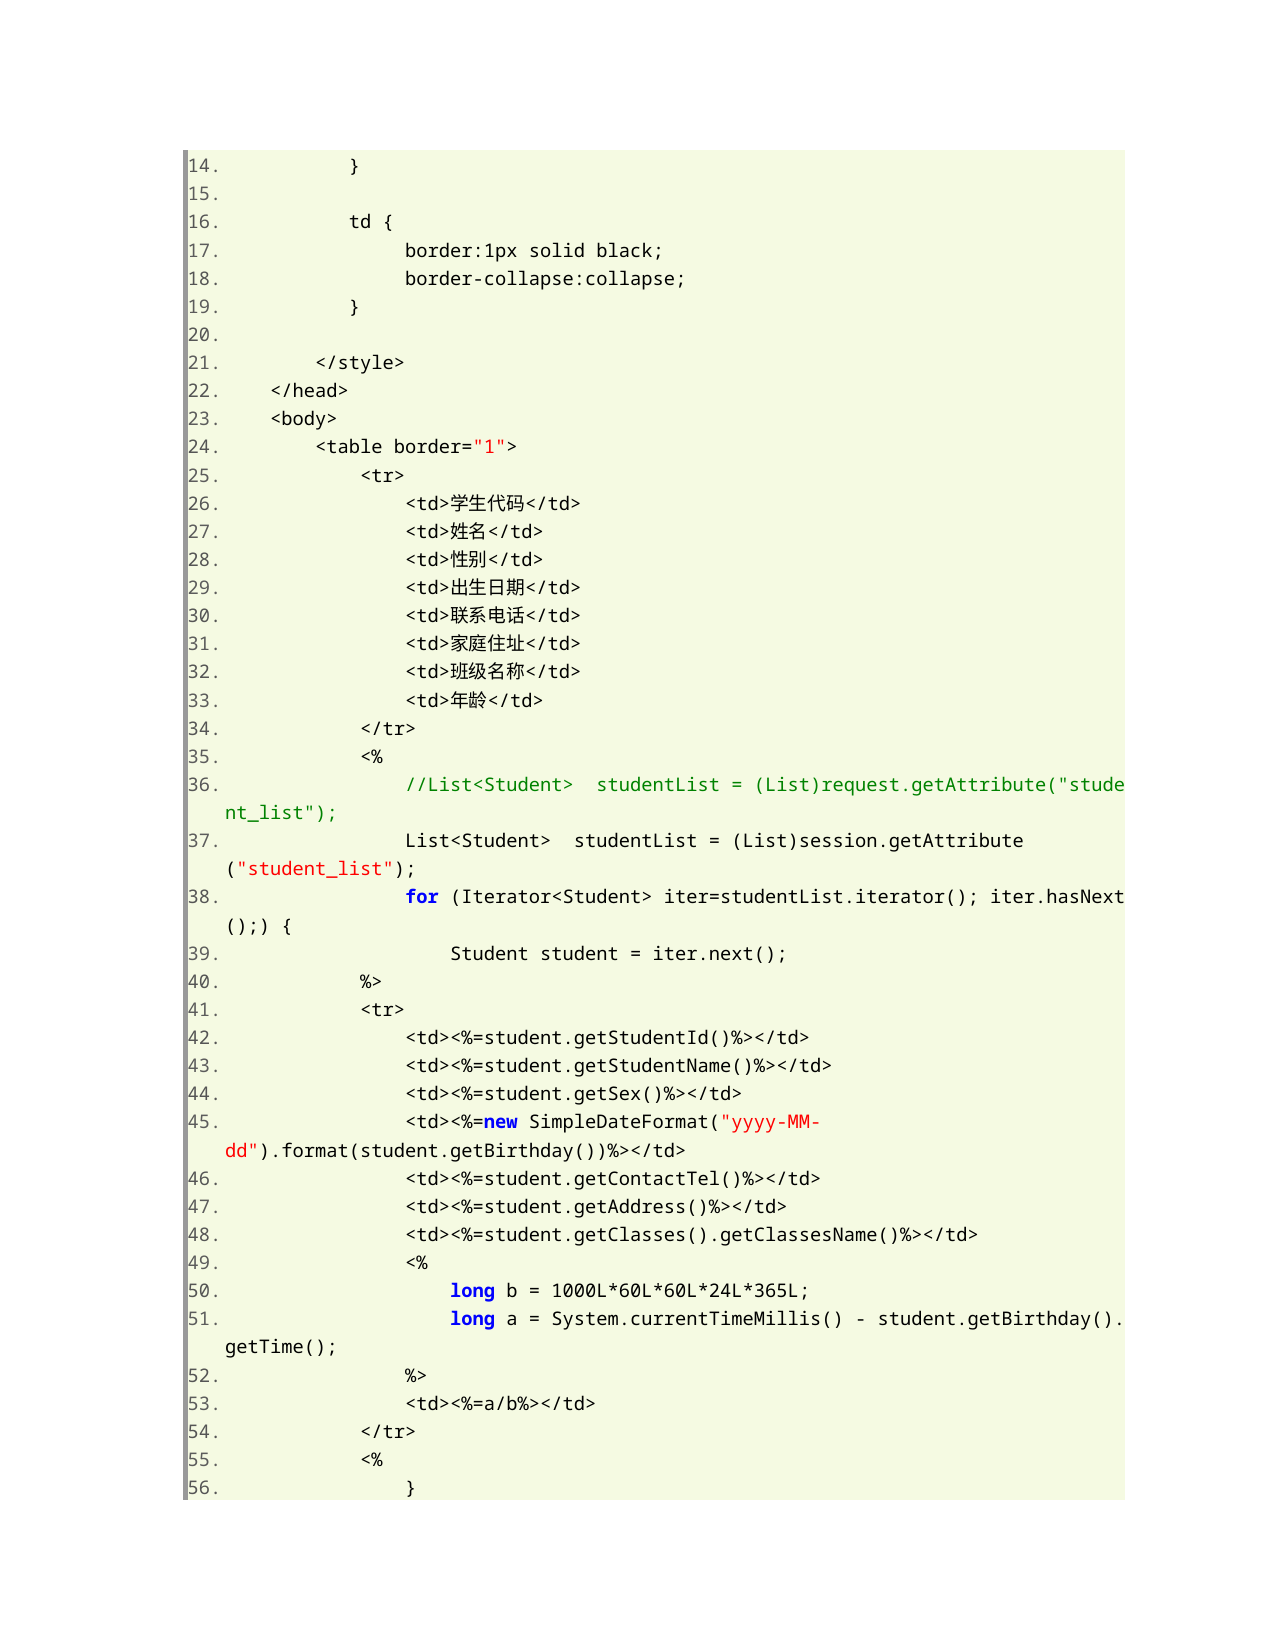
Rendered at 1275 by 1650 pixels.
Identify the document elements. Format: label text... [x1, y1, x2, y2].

list <td>姓名</td> [188, 516, 1125, 544]
list <td><%=student.getClasses().getClassesName()%></td> [188, 1219, 1125, 1247]
list </tr> [188, 712, 1125, 741]
list <tr> [188, 994, 1125, 1022]
list } [188, 150, 1125, 178]
list //List<Student> studentList = (List)request.getAttribute("student_list"); [188, 769, 1125, 825]
list <td>出生日期</td> [188, 572, 1125, 600]
list <td><%=a/b%></td> [188, 1387, 1125, 1416]
list border-collapse:collapse; [188, 262, 1125, 291]
list <td><%=student.getContactTel()%></td> [188, 1162, 1125, 1191]
list %> [188, 1359, 1125, 1387]
list <td>性别</td> [188, 544, 1125, 572]
list </head> [188, 375, 1125, 403]
list } [188, 1472, 1125, 1500]
list <body> [188, 403, 1125, 431]
list long a = System.currentTimeMillis() - student.getBirthday().getTime(); [188, 1303, 1125, 1359]
list <table border="1"> [188, 431, 1125, 459]
list <td><%=new SimpleDateFormat("yyyy-MM-dd").format(student.getBirthday())%></td> [188, 1106, 1125, 1162]
list for (Iterator<Student> iter=studentList.iterator(); iter.hasNext();) { [188, 881, 1125, 937]
list <% [188, 1444, 1125, 1472]
list <td><%=student.getStudentName()%></td> [188, 1050, 1125, 1078]
list } [188, 291, 1125, 319]
list <td>联系电话</td> [188, 600, 1125, 628]
list <td><%=student.getSex()%></td> [188, 1078, 1125, 1106]
list border:1px solid black; [188, 234, 1125, 262]
list <tr> [188, 459, 1125, 487]
list <td>班级名称</td> [188, 656, 1125, 684]
list <td><%=student.getAddress()%></td> [188, 1191, 1125, 1219]
list <% [188, 1247, 1125, 1275]
list td { [188, 206, 1125, 234]
list long b = 1000L*60L*60L*24L*365L; [188, 1275, 1125, 1303]
list <% [188, 741, 1125, 769]
list </tr> [188, 1416, 1125, 1444]
list <td><%=student.getStudentId()%></td> [188, 1022, 1125, 1050]
list <td>家庭住址</td> [188, 628, 1125, 656]
list List<Student> studentList = (List)session.getAttribute("student_list"); [188, 825, 1125, 881]
list <td>年龄</td> [188, 684, 1125, 712]
list Student student = iter.next(); [188, 937, 1125, 966]
list <td>学生代码</td> [188, 487, 1125, 516]
list </style> [188, 347, 1125, 375]
list %> [188, 966, 1125, 994]
